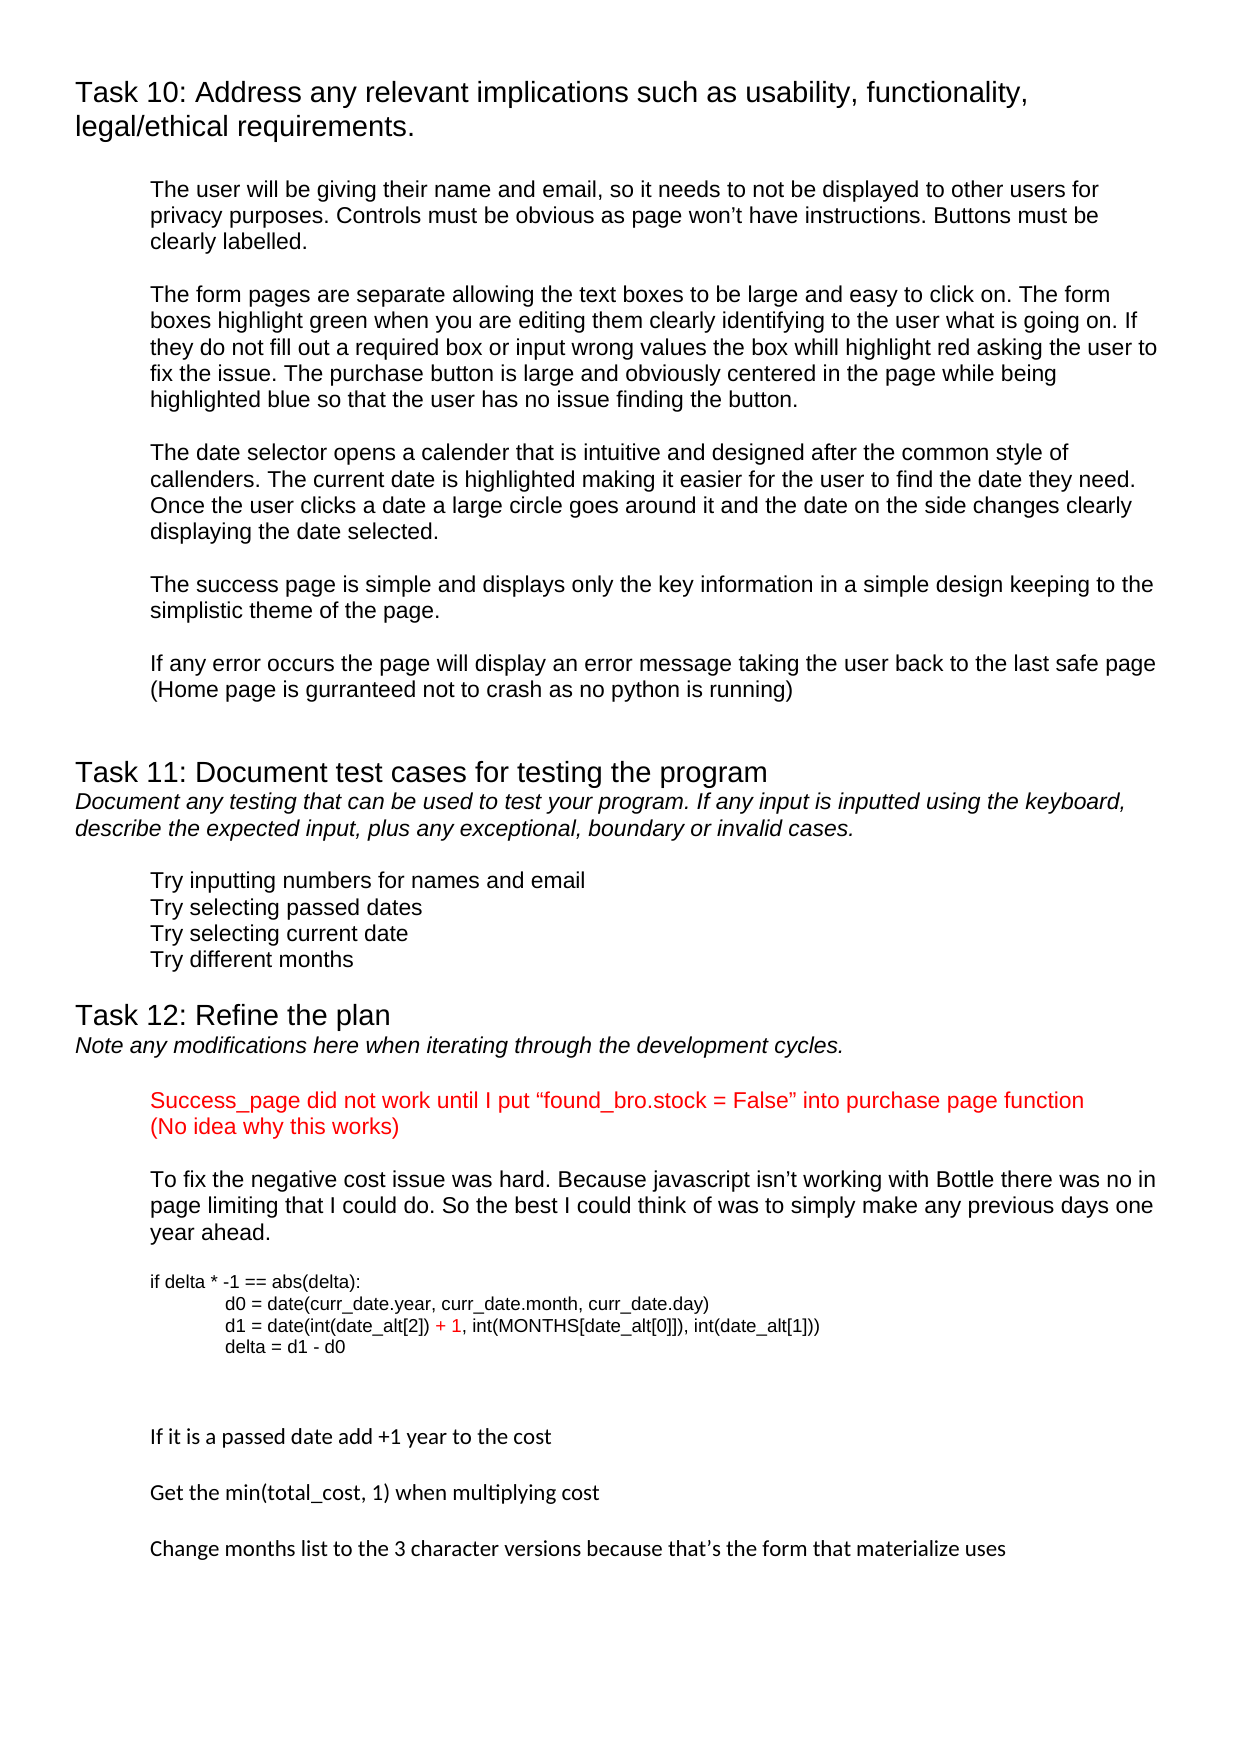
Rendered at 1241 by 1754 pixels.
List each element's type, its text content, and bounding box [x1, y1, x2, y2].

text The date selector opens a calender that is intuitive and designed after the common style of callenders. The current date is highlighted making it easier for the user to find the date they need. Once the user clicks a date a large circle goes around it and the date on the side changes clearly displaying the date selected. [150, 439, 1165, 544]
text d1 = date(int(date_alt[2]) + 1, int(MONTHS[date_alt[0]]), int(date_alt[1])) [225, 1314, 1165, 1336]
text The success page is simple and displays only the key information in a simple design keeping to the simplistic theme of the page. [150, 571, 1165, 624]
text delta = d1 - d0 [225, 1336, 1165, 1357]
text Get the min(total_cost, 1) when multiplying cost [75, 1478, 1165, 1506]
text Document any testing that can be used to test your program. If any input is inputted using the keyboard, describe the expected input, plus any exceptional, boundary or invalid cases. [75, 788, 1165, 841]
text Success_page did not work until I put “found_bro.stock = False” into purchase page function [75, 1087, 1165, 1113]
text If any error occurs the page will display an error message taking the user back to the last safe page (Home page is gurranteed not to crash as no python is running) [150, 650, 1165, 703]
text Task 11: Document test cases for testing the program [75, 754, 1165, 788]
text Task 10: Address any relevant implications such as usability, functionality, legal/ethical requirements. [75, 75, 1165, 142]
text To fix the negative cost issue was hard. Because javascript isn’t working with Bottle there was no in page limiting that I could do. So the best I could think of was to simply make any previous days one year ahead. [150, 1166, 1165, 1245]
text Change months list to the 3 character versions because that’s the form that materialize uses [75, 1534, 1165, 1562]
text Try inputting numbers for names and email [150, 867, 1165, 893]
text Try selecting passed dates [150, 893, 1165, 920]
text (No idea why this works) [75, 1113, 1165, 1139]
text Note any modifications here when iterating through the development cycles. [75, 1032, 1165, 1058]
text The form pages are separate allowing the text boxes to be large and easy to click on. The form boxes highlight green when you are editing them clearly identifying to the user what is going on. If they do not fill out a required box or input wrong values the box whill highlight red asking the user to fix the issue. The purchase button is large and obviously centered in the page while being highlighted blue so that the user has no issue finding the button. [150, 281, 1165, 413]
text Task 12: Refine the plan [75, 998, 1165, 1032]
text Try different months [150, 946, 1165, 973]
text If it is a passed date add +1 year to the cost [75, 1422, 1165, 1450]
text d0 = date(curr_date.year, curr_date.month, curr_date.day) [225, 1293, 1165, 1314]
text The user will be giving their name and email, so it needs to not be displayed to other users for privacy purposes. Controls must be obvious as page won’t have instructions. Buttons must be clearly labelled. [150, 176, 1165, 255]
text Try selecting current date [150, 920, 1165, 946]
text if delta * -1 == abs(delta): [150, 1271, 1165, 1293]
